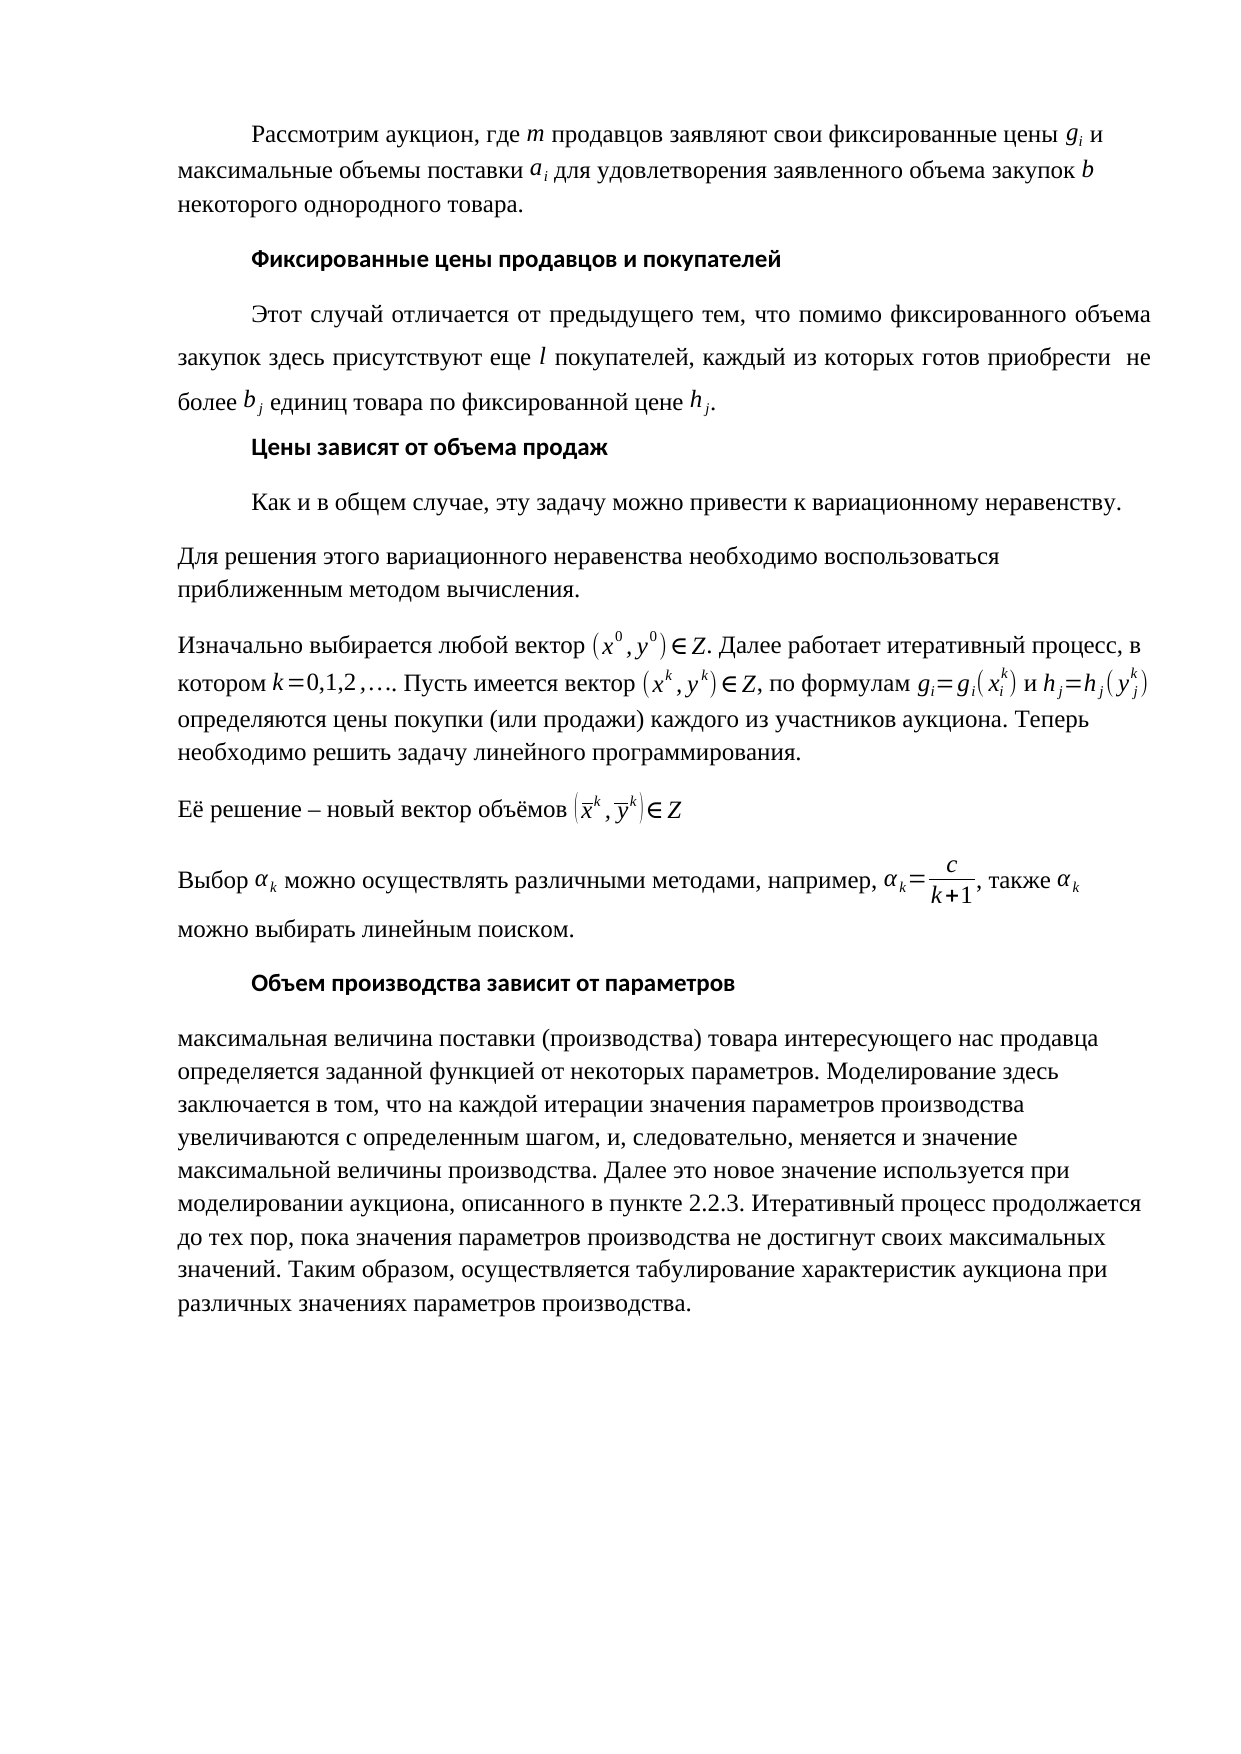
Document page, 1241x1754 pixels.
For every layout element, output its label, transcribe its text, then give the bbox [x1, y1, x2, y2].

text Выбор можно осуществлять различными методами, например, , также можно выбирать линейным поиском. [177, 851, 1152, 942]
text Этот случай отличается от предыдущего тем, что помимо фиксированного объема закупок здесь присутствуют еще покупателей, каждый из которых готов приобрести не более единиц товара по фиксированной цене . [177, 299, 1152, 417]
text Как и в общем случае, эту задачу можно привести к вариационному неравенству. [177, 487, 1152, 516]
text максимальная величина поставки (производства) товара интересующего нас продавца определяется заданной функцией от некоторых параметров. Моделирование здесь заключается в том, что на каждой итерации значения параметров производства увеличиваются с определенным шагом, и, следовательно, меняется и значение максимальной величины производства. Далее это новое значение используется при моделировании аукциона, описанного в пункте 2.2.3. Итеративный процесс продолжается до тех пор, пока значения параметров производства не достигнут своих максимальных значений. Таким образом, осуществляется табулирование характеристик аукциона при различных значениях параметров производства. [177, 1023, 1152, 1316]
text Для решения этого вариационного неравенства необходимо воспользоваться приближенным методом вычисления. [177, 541, 1152, 602]
text Её решение – новый вектор объёмов [177, 791, 1152, 825]
text Объем производства зависит от параметров [177, 968, 1152, 998]
text Изначально выбирается любой вектор . Далее работает итеративный процесс, в котором . Пусть имеется вектор , по формулам и определяются цены покупки (или продажи) каждого из участников аукциона. Теперь необходимо решить задачу линейного программирования. [177, 628, 1152, 766]
text Рассмотрим аукцион, где продавцов заявляют свои фиксированные цены и максимальные объемы поставки для удовлетворения заявленного объема закупок некоторого однородного товара. [177, 118, 1152, 218]
text Цены зависят от объема продаж [177, 431, 1152, 462]
text Фиксированные цены продавцов и покупателей [177, 243, 1152, 274]
